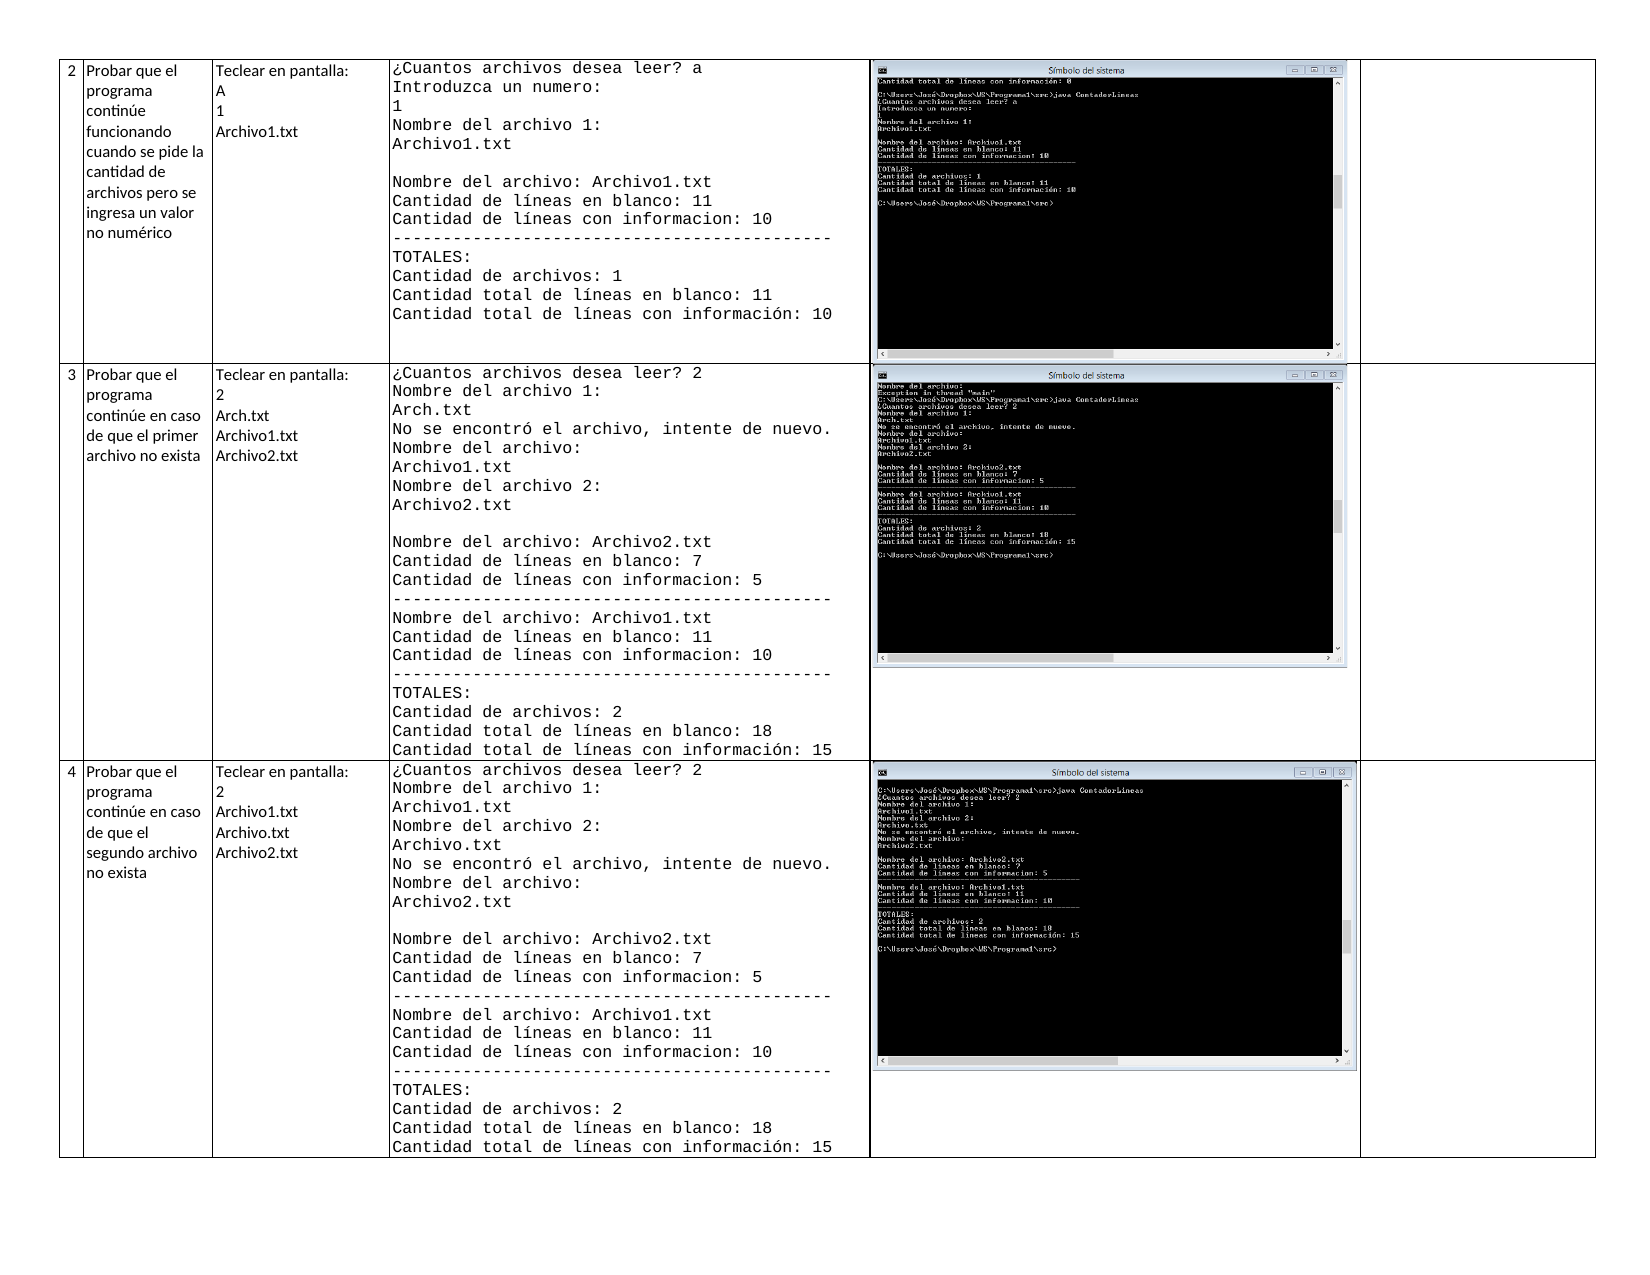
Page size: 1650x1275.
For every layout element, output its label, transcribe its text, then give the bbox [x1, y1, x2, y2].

table_cell Teclear en pantalla: 2 Arch.txt Archivo1.txt Archivo2.txt [213, 364, 389, 760]
table_cell Teclear en pantalla: A 1 Archivo1.txt [213, 60, 389, 363]
table_cell 2 [60, 60, 83, 363]
table_cell ¿Cuantos archivos desea leer? 2 Nombre del archivo 1: Archivo1.txt Nombre del archivo 2: Archivo.txt No se encontró el archivo, intente de nuevo. Nombre del archivo: Archivo2.txt Nombre del archivo: Archivo2.txt Cantidad de líneas en blanco: 7 Cantidad de líneas con informacion: 5 -------------------------------------------- Nombre del archivo: Archivo1.txt Cantidad de líneas en blanco: 11 Cantidad de líneas con informacion: 10 -------------------------------------------- TOTALES: Cantidad de archivos: 2 Cantidad total de líneas en blanco: 18 Cantidad total de líneas con información: 15 [390, 761, 869, 1157]
table_cell Probar que el programa continúe funcionando cuando se pide la cantidad de archivos pero se ingresa un valor no numérico [84, 60, 212, 363]
table_cell Teclear en pantalla: 2 Archivo1.txt Archivo.txt Archivo2.txt [213, 761, 389, 1157]
table_cell ¿Cuantos archivos desea leer? 2 Nombre del archivo 1: Arch.txt No se encontró el archivo, intente de nuevo. Nombre del archivo: Archivo1.txt Nombre del archivo 2: Archivo2.txt Nombre del archivo: Archivo2.txt Cantidad de líneas en blanco: 7 Cantidad de líneas con informacion: 5 -------------------------------------------- Nombre del archivo: Archivo1.txt Cantidad de líneas en blanco: 11 Cantidad de líneas con informacion: 10 -------------------------------------------- TOTALES: Cantidad de archivos: 2 Cantidad total de líneas en blanco: 18 Cantidad total de líneas con información: 15 [390, 364, 869, 760]
table_cell [871, 761, 1360, 1157]
table_cell 3 [60, 364, 83, 760]
table_cell [1361, 60, 1595, 363]
table_cell Probar que el programa continúe en caso de que el primer archivo no exista [84, 364, 212, 760]
table_cell [1361, 364, 1595, 760]
table_cell [1361, 761, 1595, 1157]
table_cell Probar que el programa continúe en caso de que el segundo archivo no exista [84, 761, 212, 1157]
table_cell [871, 364, 1360, 760]
table_cell ¿Cuantos archivos desea leer? a Introduzca un numero: 1 Nombre del archivo 1: Archivo1.txt Nombre del archivo: Archivo1.txt Cantidad de líneas en blanco: 11 Cantidad de líneas con informacion: 10 -------------------------------------------- TOTALES: Cantidad de archivos: 1 Cantidad total de líneas en blanco: 11 Cantidad total de líneas con información: 10 [390, 60, 869, 363]
table_cell 4 [60, 761, 83, 1157]
table_cell [1348, 60, 1360, 363]
